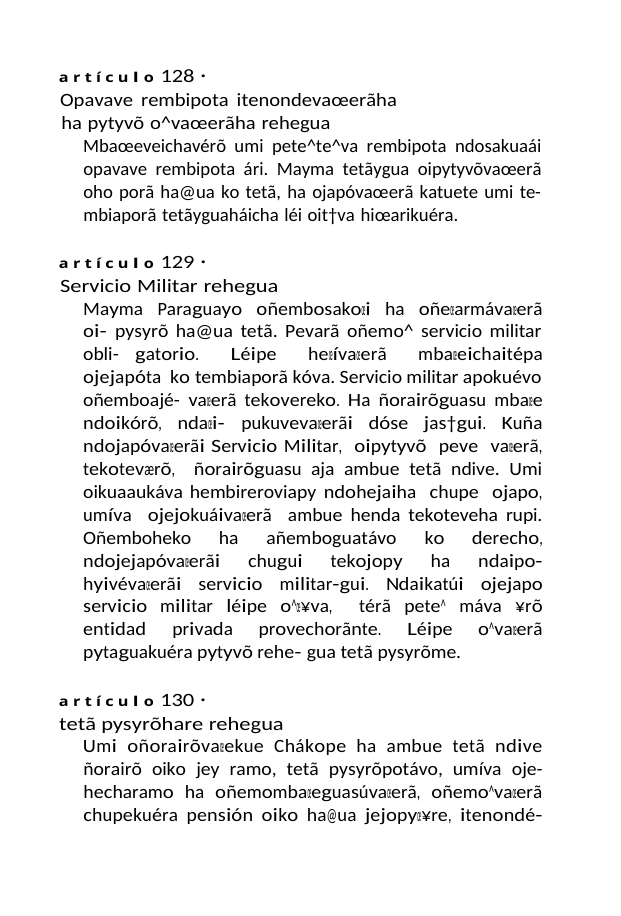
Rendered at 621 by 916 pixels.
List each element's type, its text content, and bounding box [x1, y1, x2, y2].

text a r t í c u l o 130 . [59, 679, 578, 712]
text Umi oñorairõvaœekue Chákope ha ambue tetã ndive ñorairõ oiko jey ramo, tetã pysyrõpotávo, umíva oje- hecharamo ha oñemombaœeguasúvaœerã, oñemo^vaœerã chupekuéra pensión oiko ha@ua jejopyœ¥re, itenondé- [83, 734, 542, 826]
text tetã pysyrõhare rehegua [59, 712, 578, 734]
text a r t í c u l o 129 . [59, 241, 578, 274]
text Mayma Paraguayo oñembosakoœi ha oñeœarmávaœerã oi- pysyrõ ha@ua tetã. Pevarã oñemo^ servicio militar obli- gatorio. Léipe heœívaœerã mbaœeichaitépa ojejapóta ko tembiaporã kóva. Servicio militar apokuévo oñemboajé- vaœerã tekovereko. Ha ñorairõguasu mbaœe ndoikórõ, ndaœi- pukuvevaœerãi dóse jas†gui. Kuña ndojapóvaœerãi Servicio Militar, oipytyvõ peve vaœerã, tekoteværõ, ñorairõguasu aja ambue tetã ndive. Umi oikuaaukáva hembireroviapy ndohejaiha chupe ojapo, umíva ojejokuáivaœerã ambue henda tekoteveha rupi. Oñemboheko ha añemboguatávo ko derecho, ndojejapóvaœerãi chugui tekojopy ha ndaipo- hyivévaœerãi servicio militar-gui. Ndaikatúi ojejapo servicio militar léipe o^œ¥va, térã pete^ máva ¥rõ entidad privada provechorãnte. Léipe o^vaœerã pytaguakuéra pytyvõ rehe- gua tetã pysyrõme. [83, 297, 542, 663]
text Mbaœeveichavérõ umi pete^te^va rembipota ndosakuaái opavave rembipota ári. Mayma tetãygua oipytyvõvaœerã oho porã ha@ua ko tetã, ha ojapóvaœerã katuete umi te- mbiaporã tetãyguaháicha léi oit†va hiœarikuéra. [83, 134, 542, 226]
text a r t í c u l o 128 . [59, 55, 578, 88]
text Servicio Militar rehegua [60, 274, 578, 297]
text Opavave rembipota itenondevaœerãha ha pytyvõ o^vaœerãha rehegua [60, 88, 397, 134]
